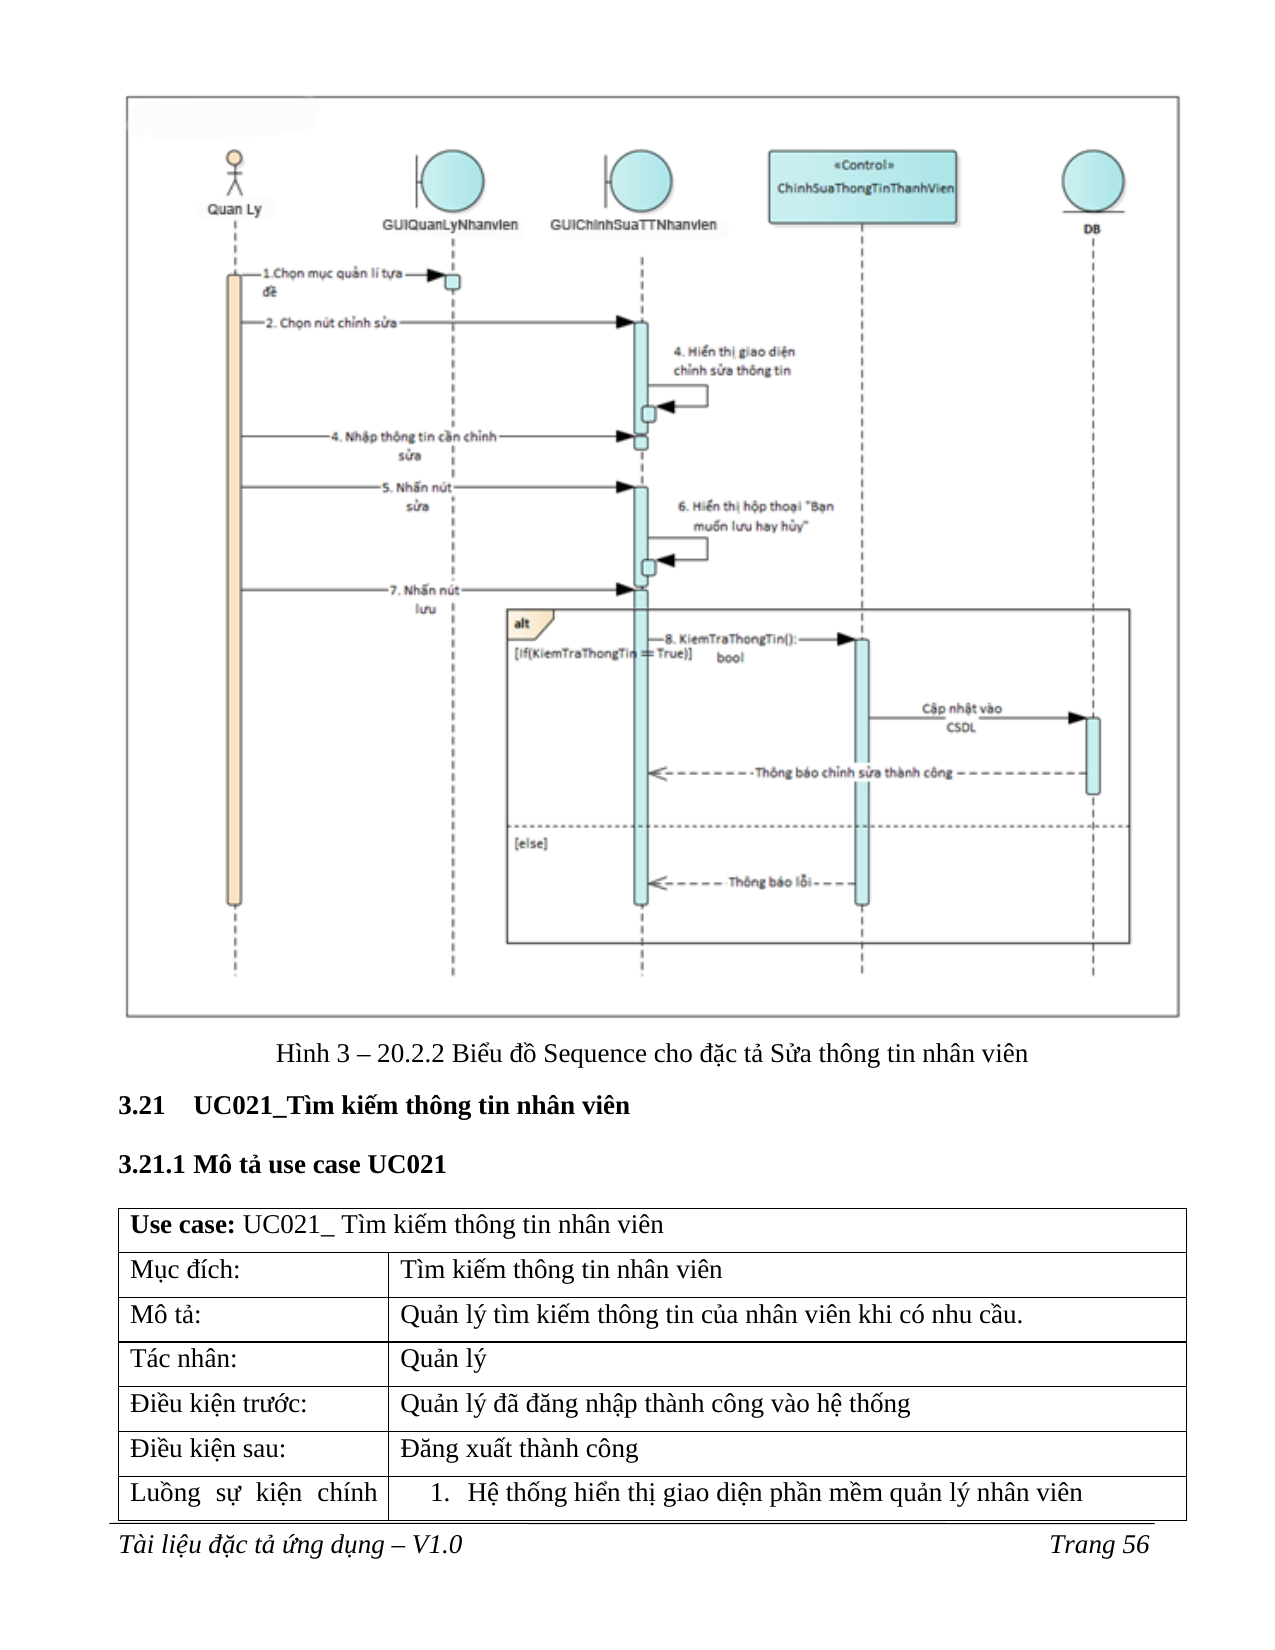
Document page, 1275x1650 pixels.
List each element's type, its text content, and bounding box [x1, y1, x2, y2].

subtitle UC021_Tìm kiếm thông tin nhân viên [118, 1089, 1186, 1120]
table_cell Mục đích: [119, 1253, 388, 1297]
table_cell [119, 1477, 388, 1520]
text Hình 3 – 20.2.2 Biểu đồ Sequence cho đặc tả Sửa thông tin nhân viên [118, 1037, 1186, 1068]
picture [118, 88, 1187, 1025]
table_cell Quản lý [389, 1343, 1186, 1386]
table_cell Đăng xuất thành công [389, 1432, 1186, 1476]
table_cell Quản lý tìm kiếm thông tin của nhân viên khi có nhu cầu. [389, 1298, 1186, 1341]
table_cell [389, 1477, 1186, 1520]
subtitle Mô tả use case UC021 [118, 1148, 1186, 1179]
table_cell Điều kiện sau: [119, 1432, 388, 1476]
table_cell Điều kiện trước: [119, 1387, 388, 1431]
table_cell Quản lý đã đăng nhập thành công vào hệ thống [389, 1387, 1186, 1431]
table_header Use case: UC021_ Tìm kiếm thông tin nhân viên [119, 1209, 1186, 1252]
table_cell Tìm kiếm thông tin nhân viên [389, 1253, 1186, 1297]
table_cell Tác nhân: [119, 1343, 388, 1386]
table_cell Mô tả: [119, 1298, 388, 1341]
